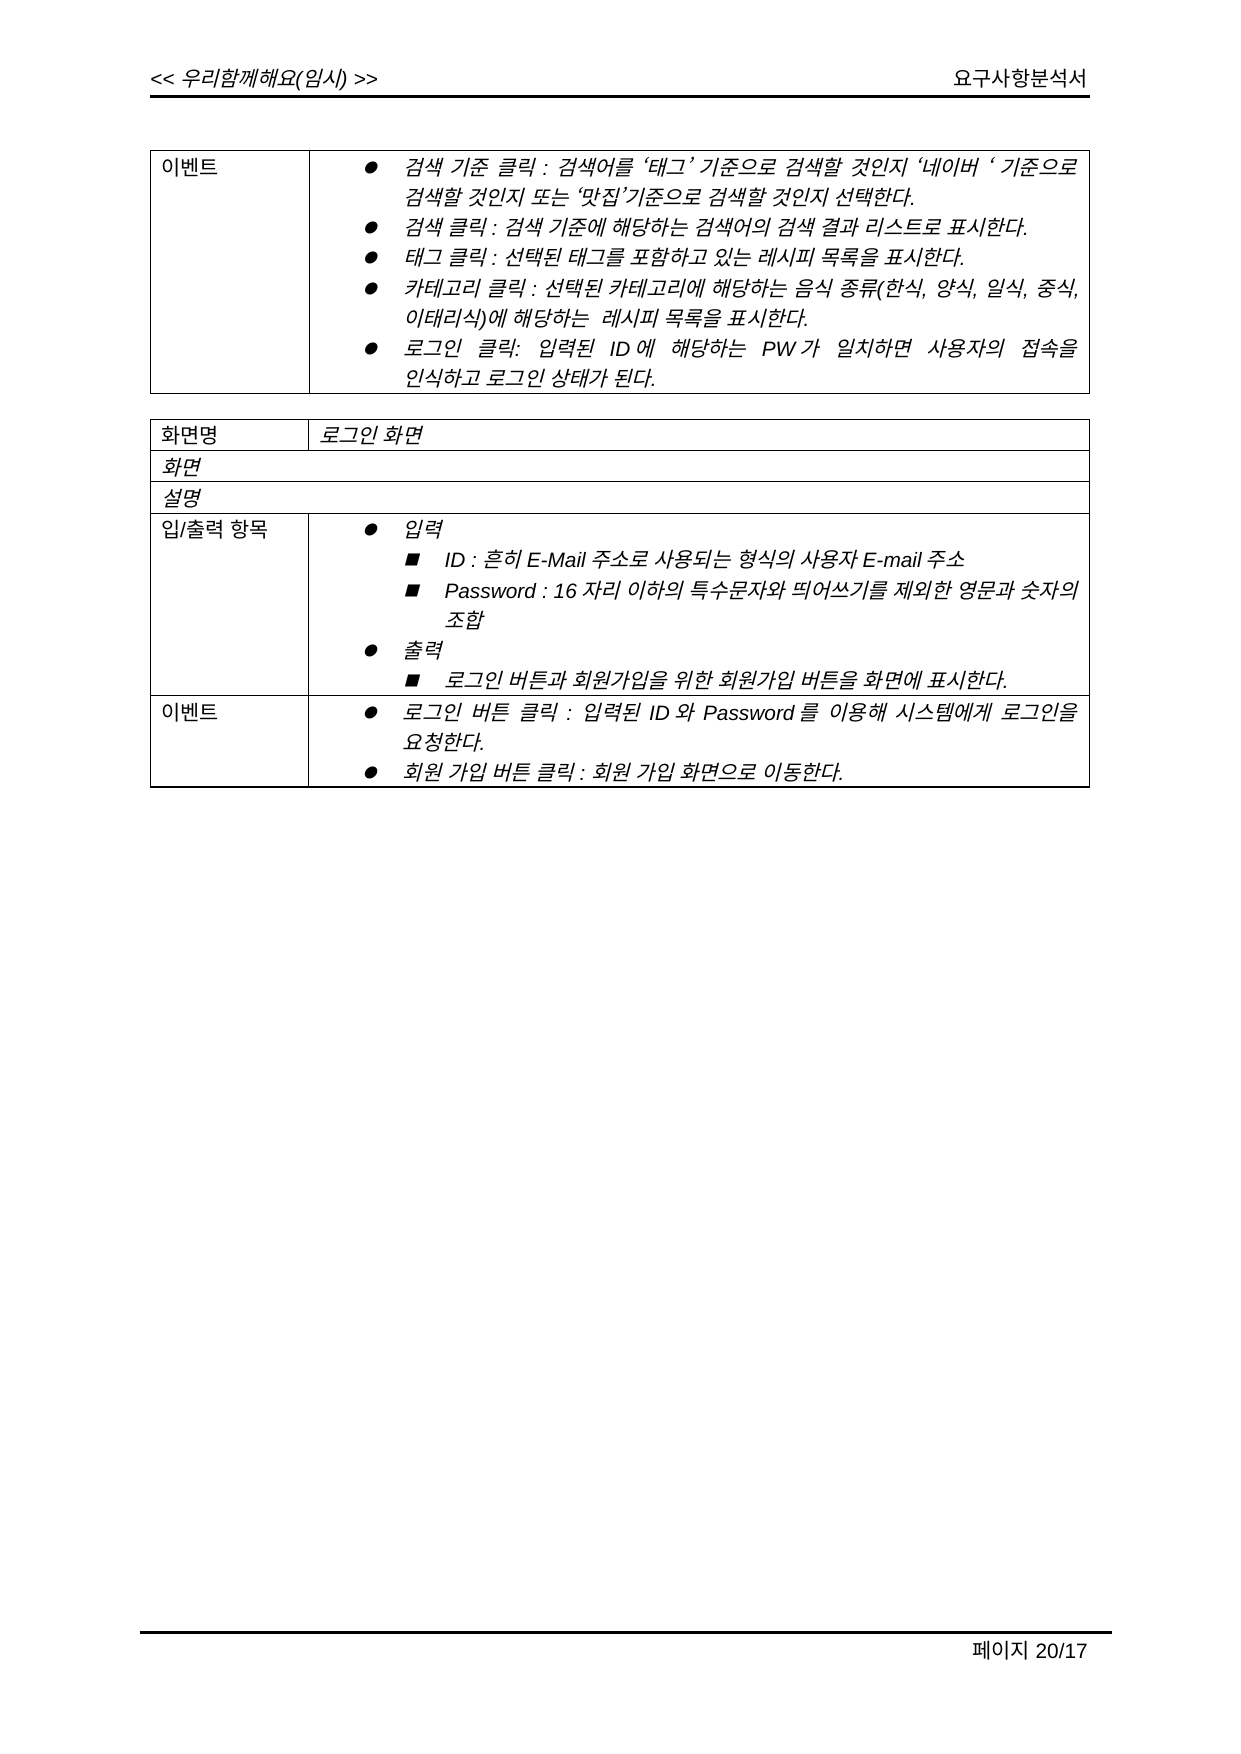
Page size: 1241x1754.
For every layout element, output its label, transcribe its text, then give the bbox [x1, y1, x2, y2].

table_header 로그인 화면 [309, 420, 1089, 450]
table_cell 입력 ID : 흔히 E-Mail주소로 사용되는 형식의 사용자 E-mail주소 Password : 16자리 이하의 특수문자와 띄어쓰기를 제외한 영문과 숫자의 조합 출력 로그인 버튼과 회원가입을 위한 회원가입 버튼을 화면에 표시한다. [309, 514, 1089, 695]
table_cell 설명 [151, 482, 1089, 512]
table_cell 이벤트 [151, 696, 308, 786]
table_header 화면명 [151, 420, 308, 450]
table_cell 검색 기준 클릭 : 검색어를 ‘태그’ 기준으로 검색할 것인지 ‘네이버 ‘ 기준으로 검색할 것인지 또는 ‘맛집’기준으로 검색할 것인지 선택한다. 검색 클릭 : 검색 기준에 해당하는 검색어의 검색 결과 리스트로 표시한다. 태그 클릭 : 선택된 태그를 포함하고 있는 레시피 목록을 표시한다. 카테고리 클릭 : 선택된 카테고리에 해당하는 음식 종류(한식, 양식, 일식, 중식,이태리식)에 해당하는 레시피 목록을 표시한다. 로그인 클릭: 입력된 ID에 해당하는 PW가 일치하면 사용자의 접속을 인식하고 로그인 상태가 된다. [310, 151, 1089, 393]
table_cell 이벤트 [151, 151, 309, 393]
table_cell 화면 [151, 451, 1089, 481]
table_cell 입/출력 항목 [151, 514, 308, 695]
table_cell 로그인 버튼 클릭 : 입력된 ID와 Password를 이용해 시스템에게 로그인을 요청한다. 회원 가입 버튼 클릭 : 회원 가입 화면으로 이동한다. [309, 696, 1089, 786]
